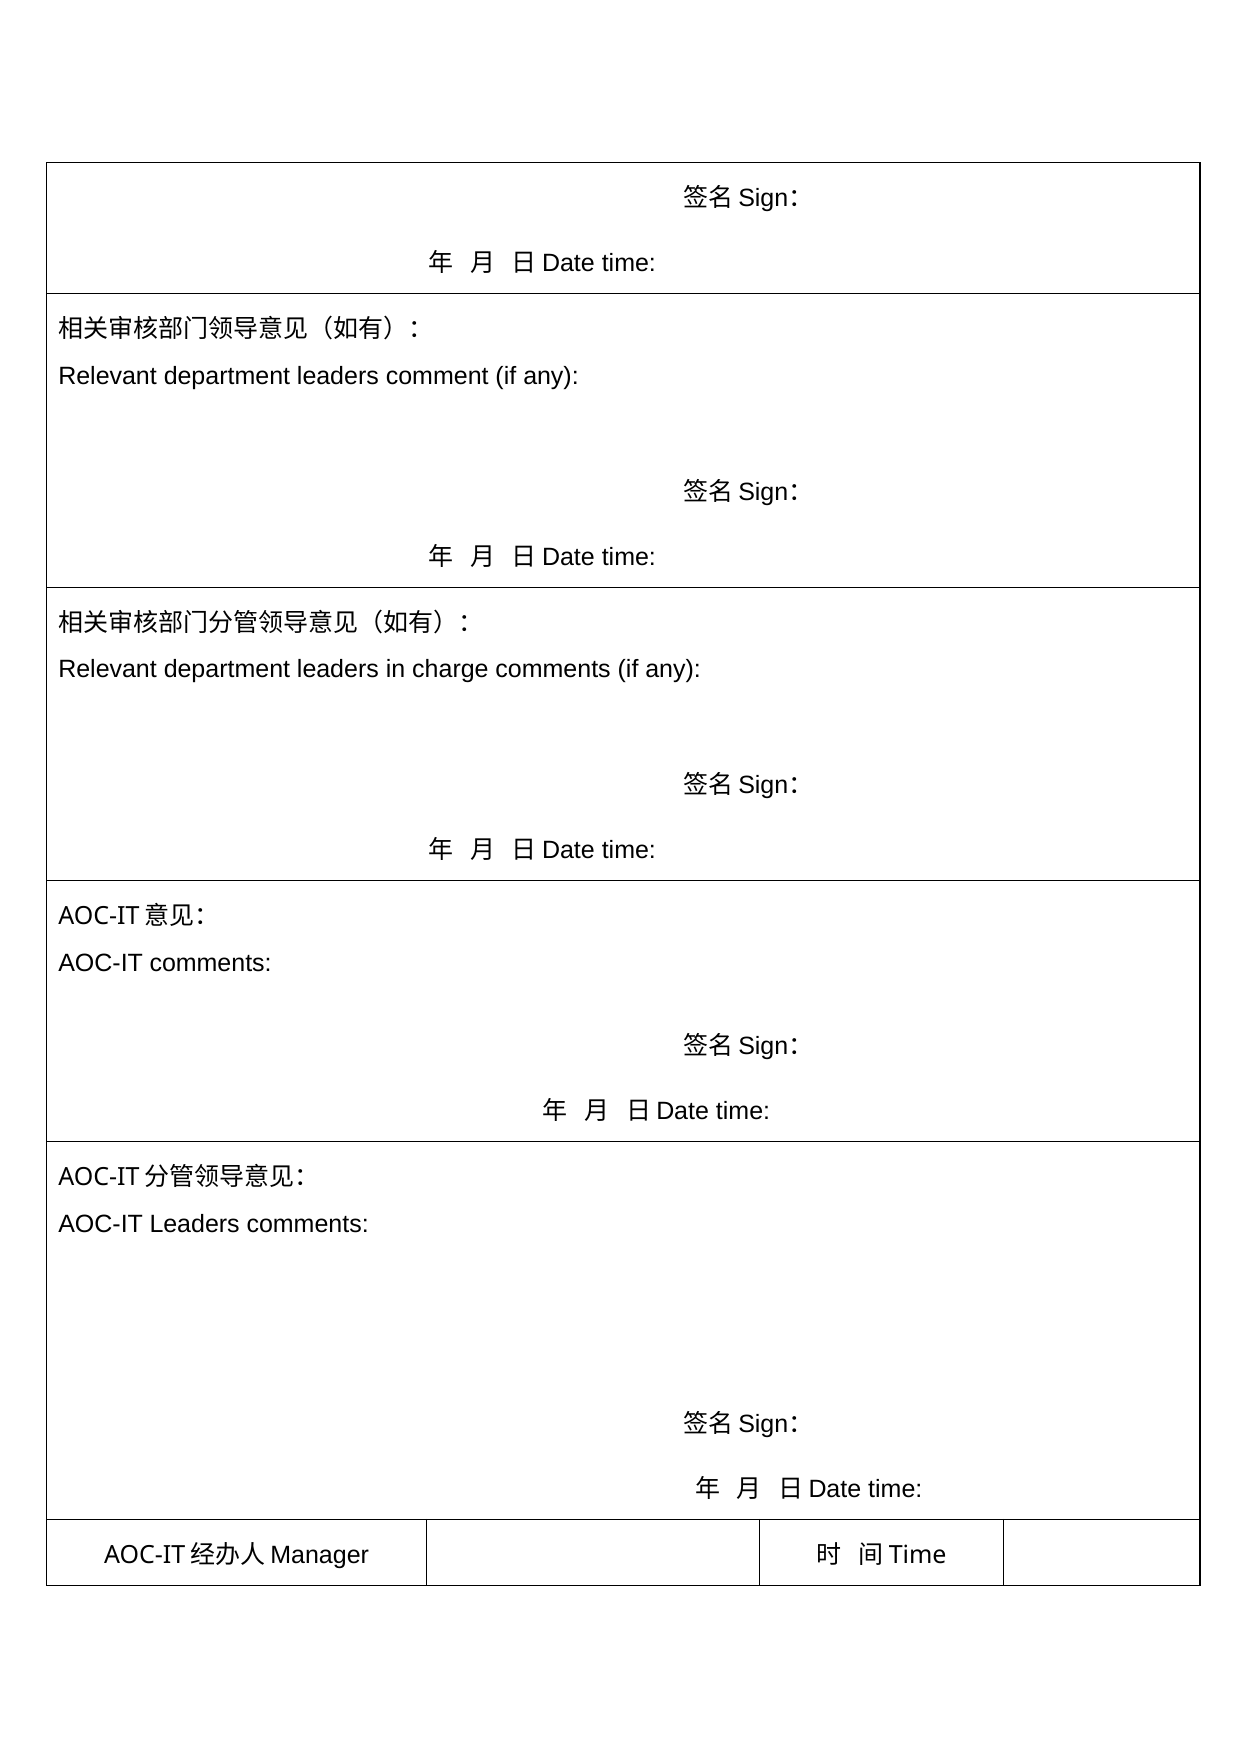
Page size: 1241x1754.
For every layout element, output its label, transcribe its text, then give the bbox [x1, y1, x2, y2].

table_cell 相关审核部门领导意见（如有）： Relevant department leaders comment (if any): 签名Sign： 年 月 日Date time: [47, 294, 1199, 587]
table_cell [427, 1520, 759, 1585]
table_cell 相关审核部门分管领导意见（如有）： Relevant department leaders in charge comments (if any): 签名Sign： 年 月 日Date time: [47, 588, 1199, 880]
table_cell AOC-IT意见： AOC-IT comments: 签名Sign： 年 月 日Date time: [47, 881, 1199, 1141]
table_cell [1004, 1520, 1199, 1585]
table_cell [47, 163, 1199, 293]
table_cell 时 间 Time [760, 1520, 1003, 1585]
table_cell AOC-IT经办人Manager [47, 1520, 426, 1585]
table_cell AOC-IT分管领导意见： AOC-IT Leaders comments: 签名Sign： 年 月 日Date time: [47, 1142, 1199, 1519]
